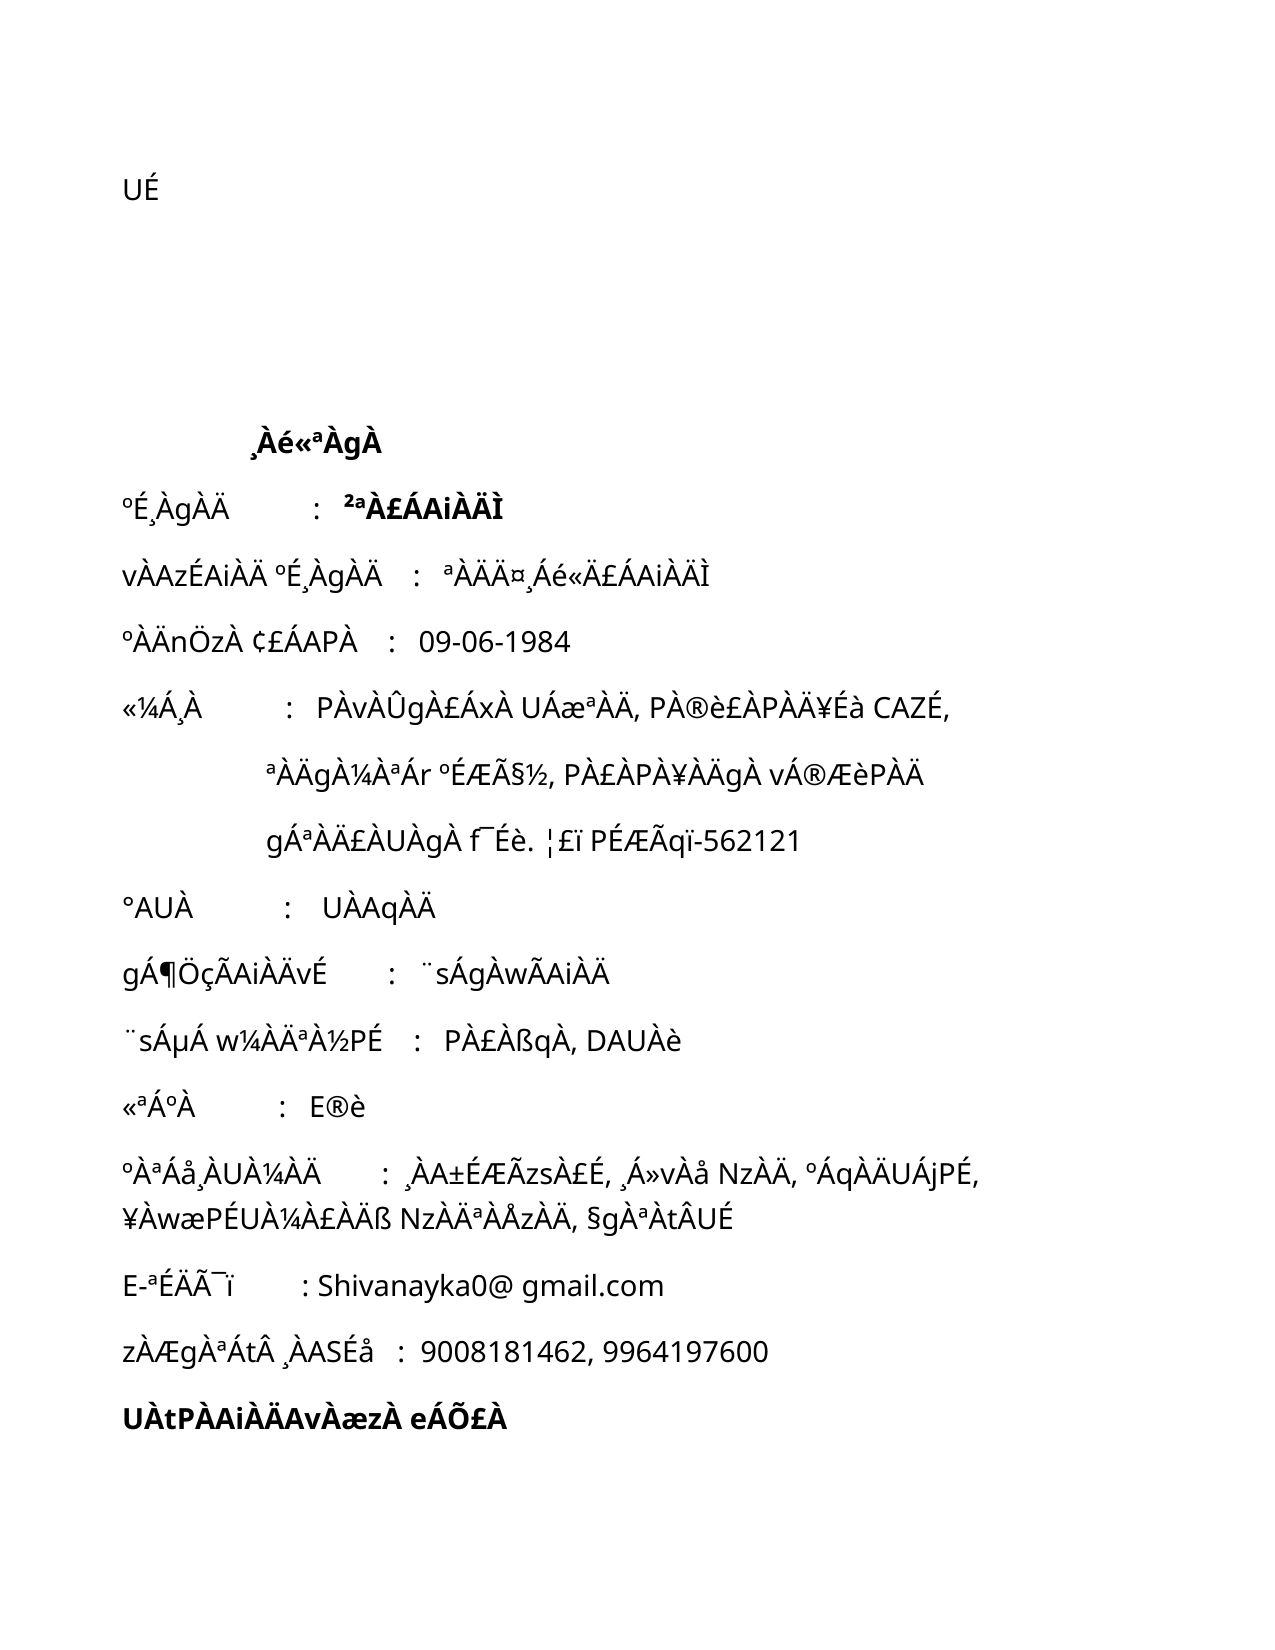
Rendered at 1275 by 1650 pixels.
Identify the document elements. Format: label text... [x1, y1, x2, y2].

text gÁªÀÄ£ÀUÀgÀ f¯Éè. ¦£ï PÉÆÃqï-562121 [122, 821, 1125, 860]
text ¸Àé«ªÀgÀ [122, 422, 1125, 462]
text ¨sÁµÁ w¼ÀÄªÀ½PÉ : PÀ£ÀßqÀ, DAUÀè [122, 1020, 1125, 1060]
text ºÀÄnÖzÀ ¢£ÁAPÀ : 09-06-1984 [122, 621, 1125, 661]
text gÁ¶ÖçÃAiÀÄvÉ : ¨sÁgÀwÃAiÀÄ [122, 954, 1125, 993]
text «ªÁºÀ : E®è [122, 1087, 1125, 1126]
text UÉ [122, 169, 1125, 209]
text zÀÆgÀªÁtÂ ¸ÀASÉå : 9008181462, 9964197600 [122, 1332, 1125, 1371]
text UÀtPÀAiÀÄAvÀæzÀ eÁÕ£À [122, 1398, 1125, 1438]
text °AUÀ : UÀAqÀÄ [122, 887, 1125, 927]
text E-ªÉÄÃ¯ï : Shivanayka0@ gmail.com [122, 1265, 1125, 1305]
text «¼Á¸À : PÀvÀÛgÀ£ÁxÀ UÁæªÀÄ, PÀ®è£ÀPÀÄ¥Éà CAZÉ, [122, 688, 1125, 727]
text vÀAzÉAiÀÄ ºÉ¸ÀgÀÄ : ªÀÄÄ¤¸Áé«Ä£ÁAiÀÄÌ [122, 555, 1125, 594]
text ºÀªÁå¸ÀUÀ¼ÀÄ : ¸ÀA±ÉÆÃzsÀ£É, ¸Á»vÀå NzÀÄ, ºÁqÀÄUÁjPÉ, ¥ÀwæPÉUÀ¼À£ÀÄß NzÀÄªÀÅzÀÄ, §gÀªÀtÂUÉ [122, 1153, 1125, 1238]
text ªÀÄgÀ¼ÀªÁr ºÉÆÃ§½, PÀ£ÀPÀ¥ÀÄgÀ vÁ®ÆèPÀÄ [122, 754, 1125, 794]
text ºÉ¸ÀgÀÄ : ²ªÀ£ÁAiÀÄÌ [122, 488, 1125, 528]
